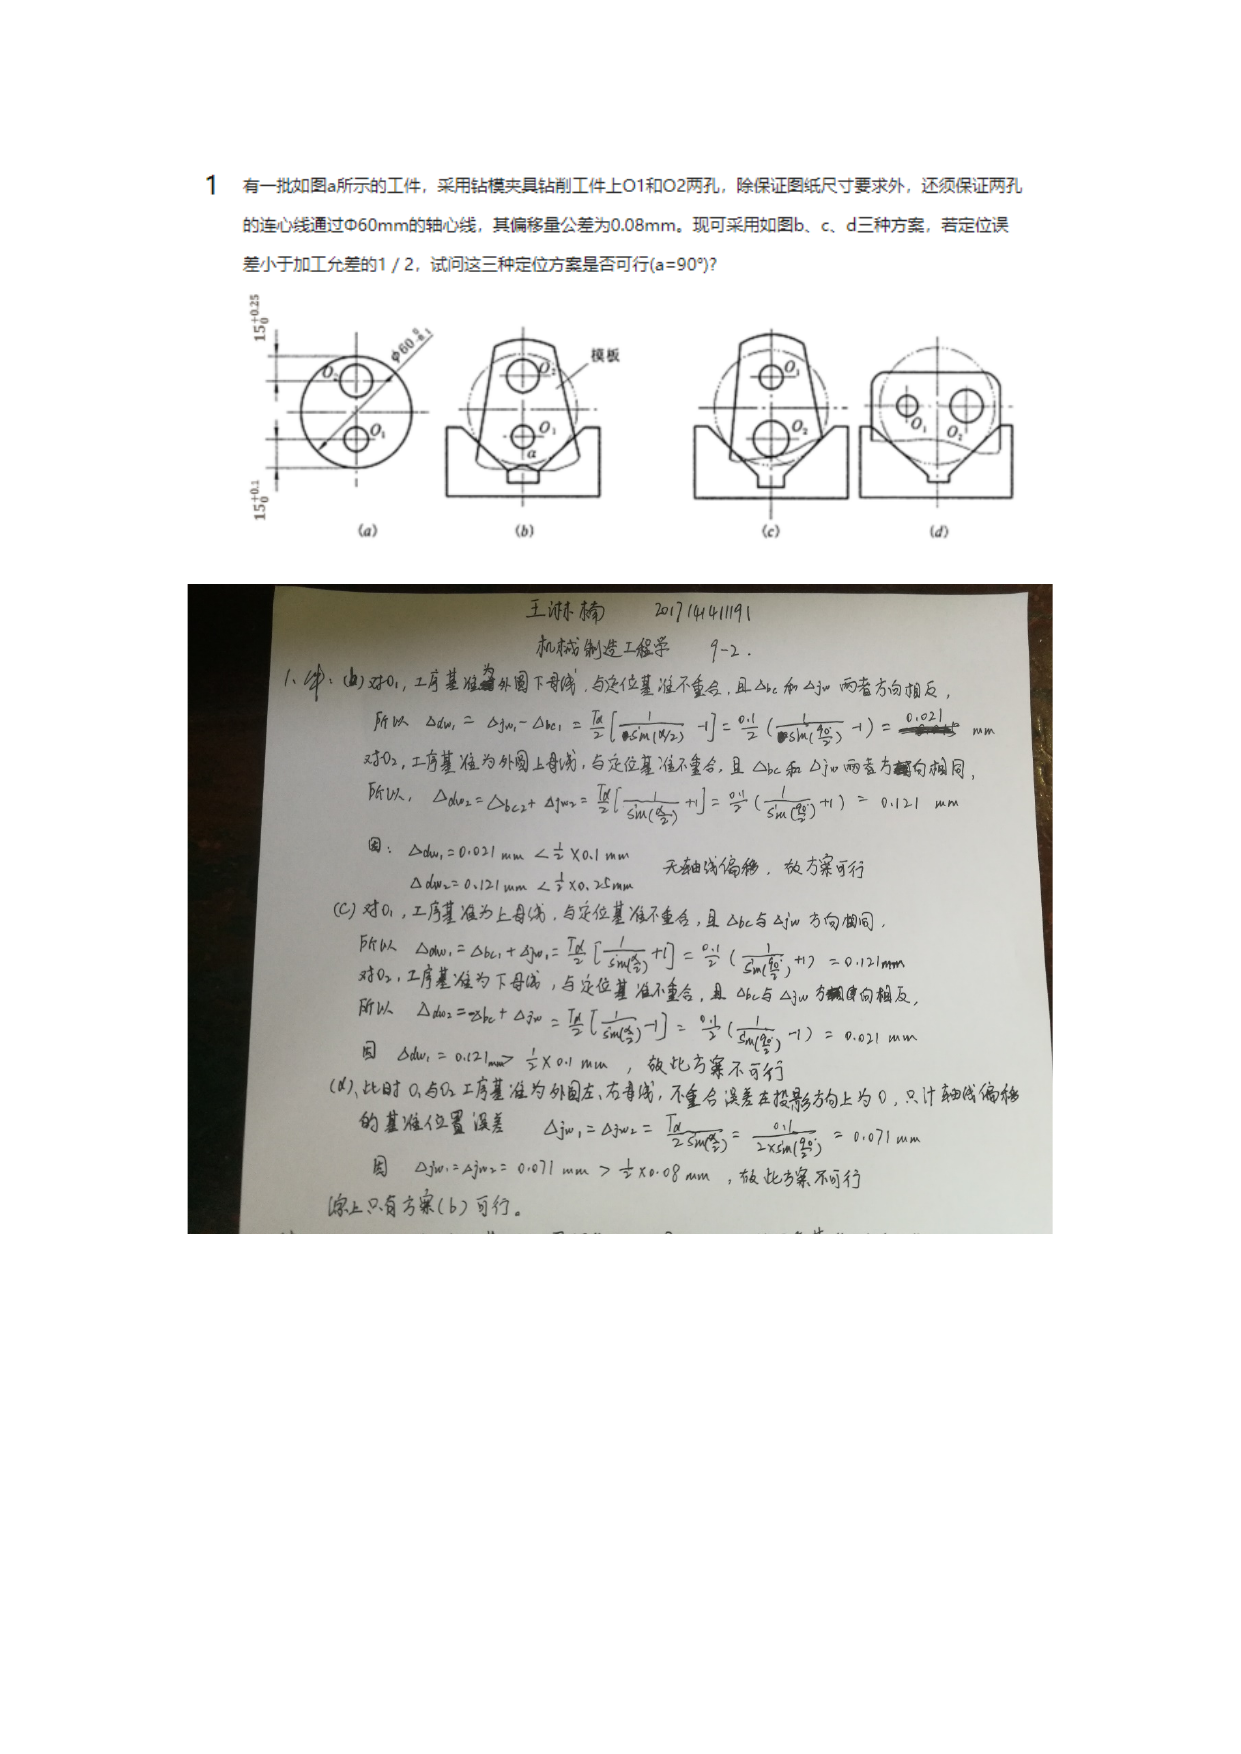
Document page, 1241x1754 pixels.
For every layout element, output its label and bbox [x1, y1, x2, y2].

picture [187, 584, 1053, 1234]
picture [187, 162, 1053, 553]
